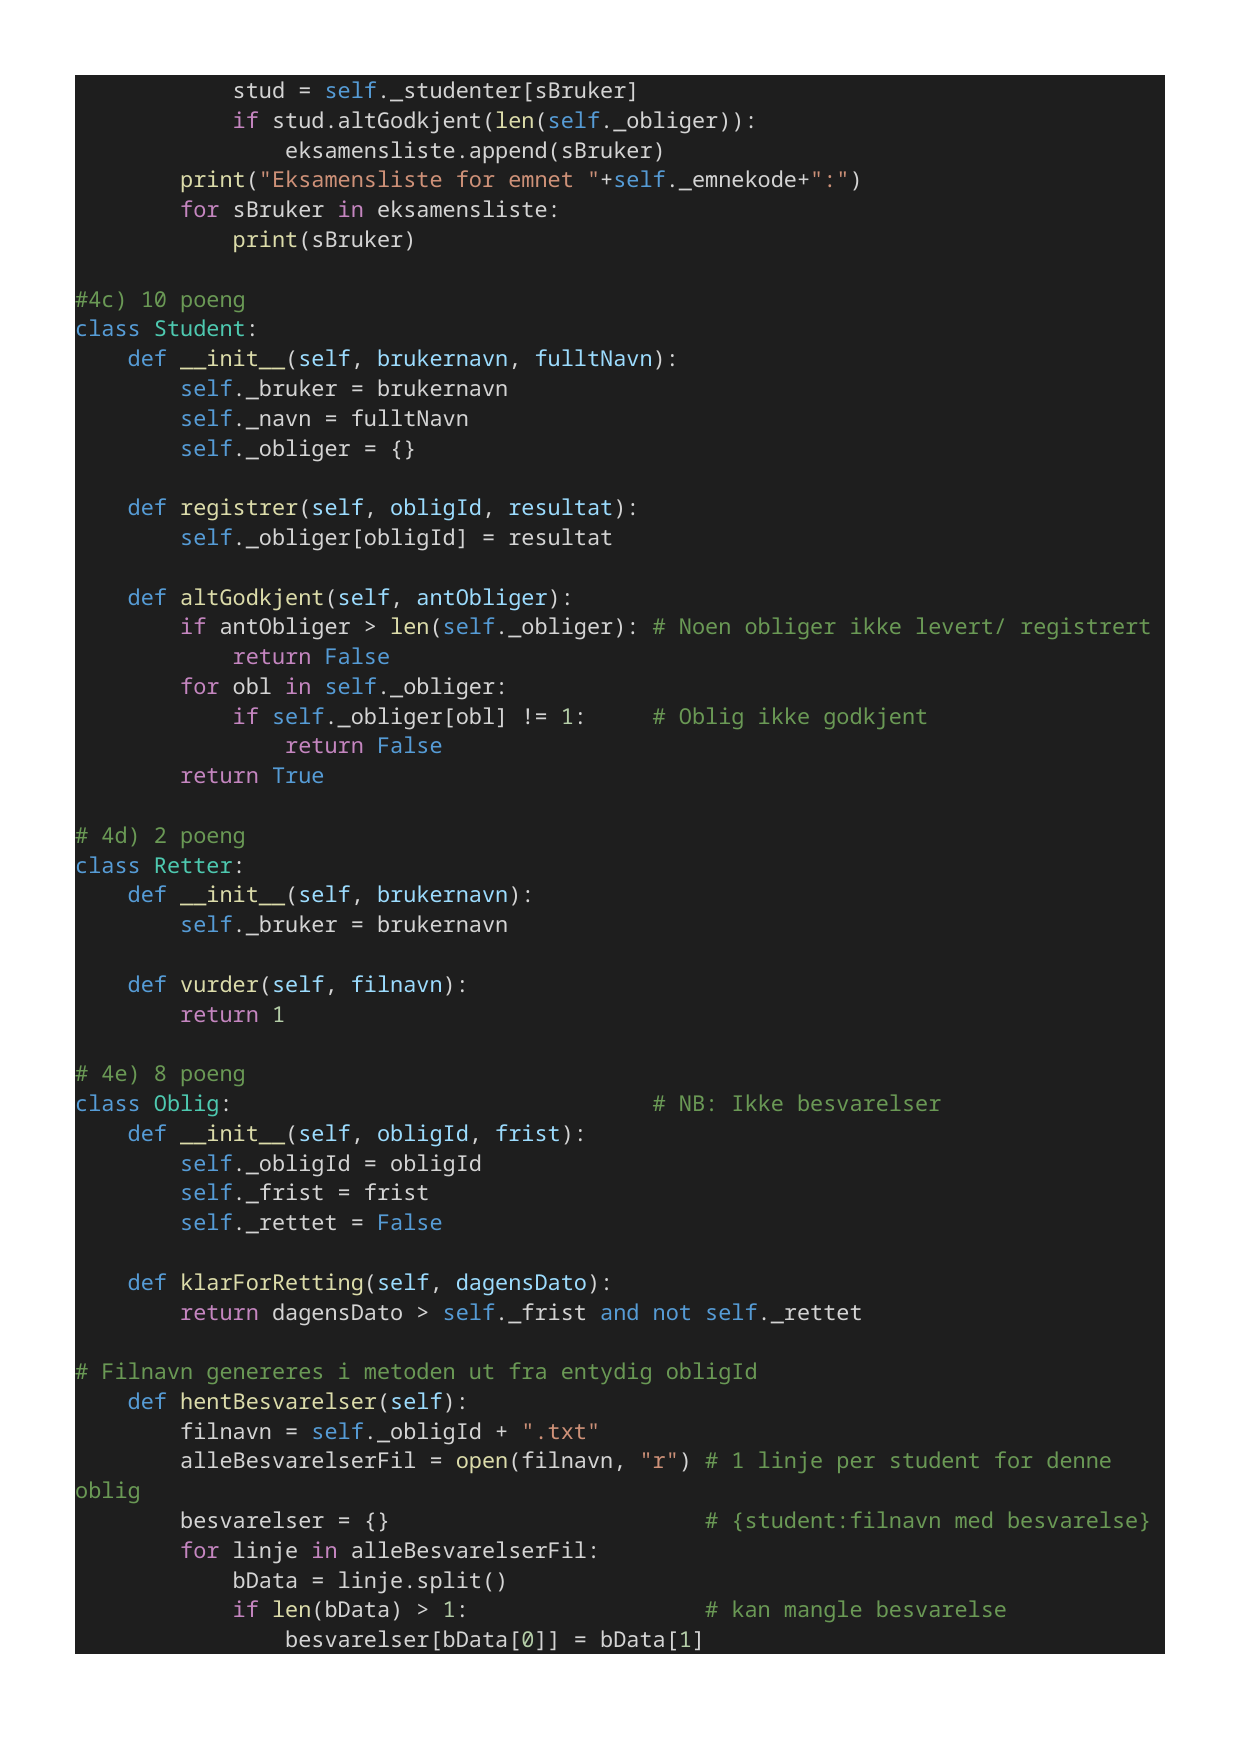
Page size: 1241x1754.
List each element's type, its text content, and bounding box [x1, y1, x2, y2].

text self._obligId = obligId [75, 1147, 1165, 1177]
text if antObliger > len(self._obliger): # Noen obliger ikke levert/ registrert [75, 611, 1165, 641]
text return False [75, 641, 1165, 671]
text def vurder(self, filnavn): [75, 969, 1165, 998]
text if len(bData) > 1: # kan mangle besvarelse [75, 1594, 1165, 1624]
text def hentBesvarelser(self): [75, 1386, 1165, 1416]
text return False [75, 730, 1165, 760]
text self._rettet = False [75, 1207, 1165, 1237]
text for linje in alleBesvarelserFil: [75, 1535, 1165, 1564]
text def __init__(self, obligId, frist): [75, 1118, 1165, 1147]
text def registrer(self, obligId, resultat): [75, 492, 1165, 522]
text filnavn = self._obligId + ".txt" [75, 1416, 1165, 1445]
text def __init__(self, brukernavn, fulltNavn): [75, 343, 1165, 373]
text class Student: [75, 313, 1165, 343]
text def klarForRetting(self, dagensDato): [75, 1267, 1165, 1296]
text # Filnavn genereres i metoden ut fra entydig obligId [75, 1356, 1165, 1386]
text #4c) 10 poeng [75, 283, 1165, 313]
text def altGodkjent(self, antObliger): [75, 581, 1165, 611]
text besvarelser[bData[0]] = bData[1] [75, 1624, 1165, 1654]
text self._bruker = brukernavn [75, 373, 1165, 403]
text self._frist = frist [75, 1177, 1165, 1207]
text self._obliger = {} [75, 432, 1165, 462]
text return True [75, 760, 1165, 790]
text class Oblig: # NB: Ikke besvarelser [75, 1088, 1165, 1118]
text alleBesvarelserFil = open(filnavn, "r") # 1 linje per student for denne oblig [75, 1445, 1165, 1505]
text eksamensliste.append(sBruker) [75, 134, 1165, 164]
text print("Eksamensliste for emnet "+self._emnekode+":") [75, 164, 1165, 194]
text self._bruker = brukernavn [75, 909, 1165, 939]
text if stud.altGodkjent(len(self._obliger)): [75, 105, 1165, 134]
text self._navn = fulltNavn [75, 403, 1165, 432]
text # 4d) 2 poeng [75, 820, 1165, 849]
text class Retter: [75, 849, 1165, 879]
text print(sBruker) [75, 224, 1165, 254]
text def __init__(self, brukernavn): [75, 879, 1165, 909]
text return 1 [75, 998, 1165, 1028]
text return dagensDato > self._frist and not self._rettet [75, 1296, 1165, 1326]
text if self._obliger[obl] != 1: # Oblig ikke godkjent [75, 701, 1165, 730]
text # 4e) 8 poeng [75, 1058, 1165, 1088]
text stud = self._studenter[sBruker] [75, 75, 1165, 105]
text bData = linje.split() [75, 1564, 1165, 1594]
text besvarelser = {} # {student:filnavn med besvarelse} [75, 1505, 1165, 1535]
text for obl in self._obliger: [75, 671, 1165, 701]
text for sBruker in eksamensliste: [75, 194, 1165, 224]
text self._obliger[obligId] = resultat [75, 522, 1165, 552]
